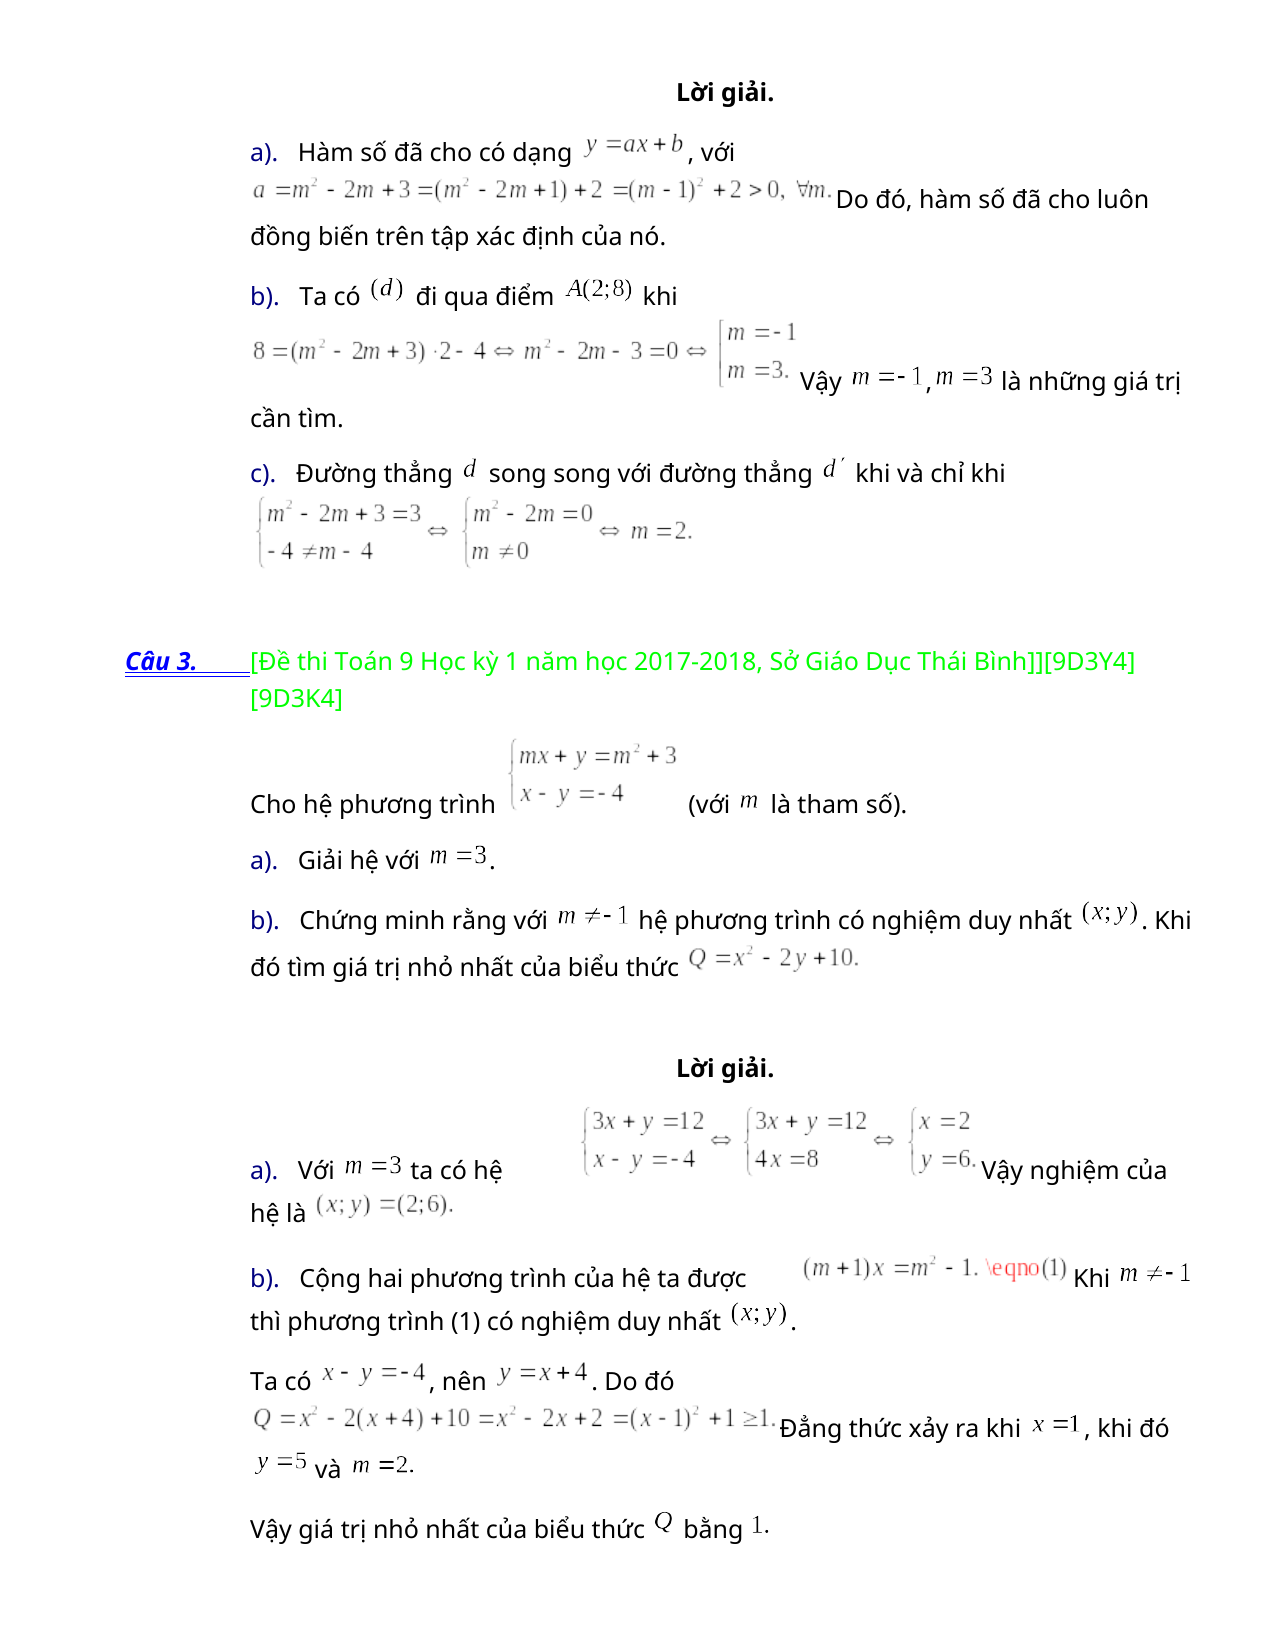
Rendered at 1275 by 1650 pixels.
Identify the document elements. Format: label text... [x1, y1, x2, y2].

text b). Cộng hai phương trình của hệ ta được Khi thì phương trình (1) có nghiệm duy nhất . [250, 1249, 1200, 1338]
text b). Chứng minh rằng với hệ phương trình có nghiệm duy nhất . Khi đó tìm giá trị nhỏ nhất của biểu thức [250, 896, 1200, 984]
text Vậy giá trị nhỏ nhất của biểu thức bằng [250, 1505, 1200, 1546]
text Lời giải. [250, 75, 1200, 109]
text [Đề thi Toán 9 Học kỳ 1 năm học 2017-2018, Sở Giáo Dục Thái Bình]][9D3Y4][9D3K4] [125, 644, 1200, 715]
text a). Hàm số đã cho có dạng , với Do đó, hàm số đã cho luôn đồng biến trên tập xác định của nó. [250, 128, 1200, 253]
text a). Với ta có hệ Vậy nghiệm của hệ là [250, 1104, 1200, 1230]
text Cho hệ phương trình (với là tham số). [250, 734, 1200, 821]
text c). Đường thẳng song song với đường thẳng khi và chỉ khi [250, 454, 1200, 572]
text Ta có , nên . Do đó Đẳng thức xảy ra khi , khi đó và [250, 1357, 1200, 1486]
text b). Ta có đi qua điểm khi Vậy , là những giá trị cần tìm. [250, 272, 1200, 434]
text a). Giải hệ với . [250, 840, 1200, 876]
text Lời giải. [250, 1051, 1200, 1085]
